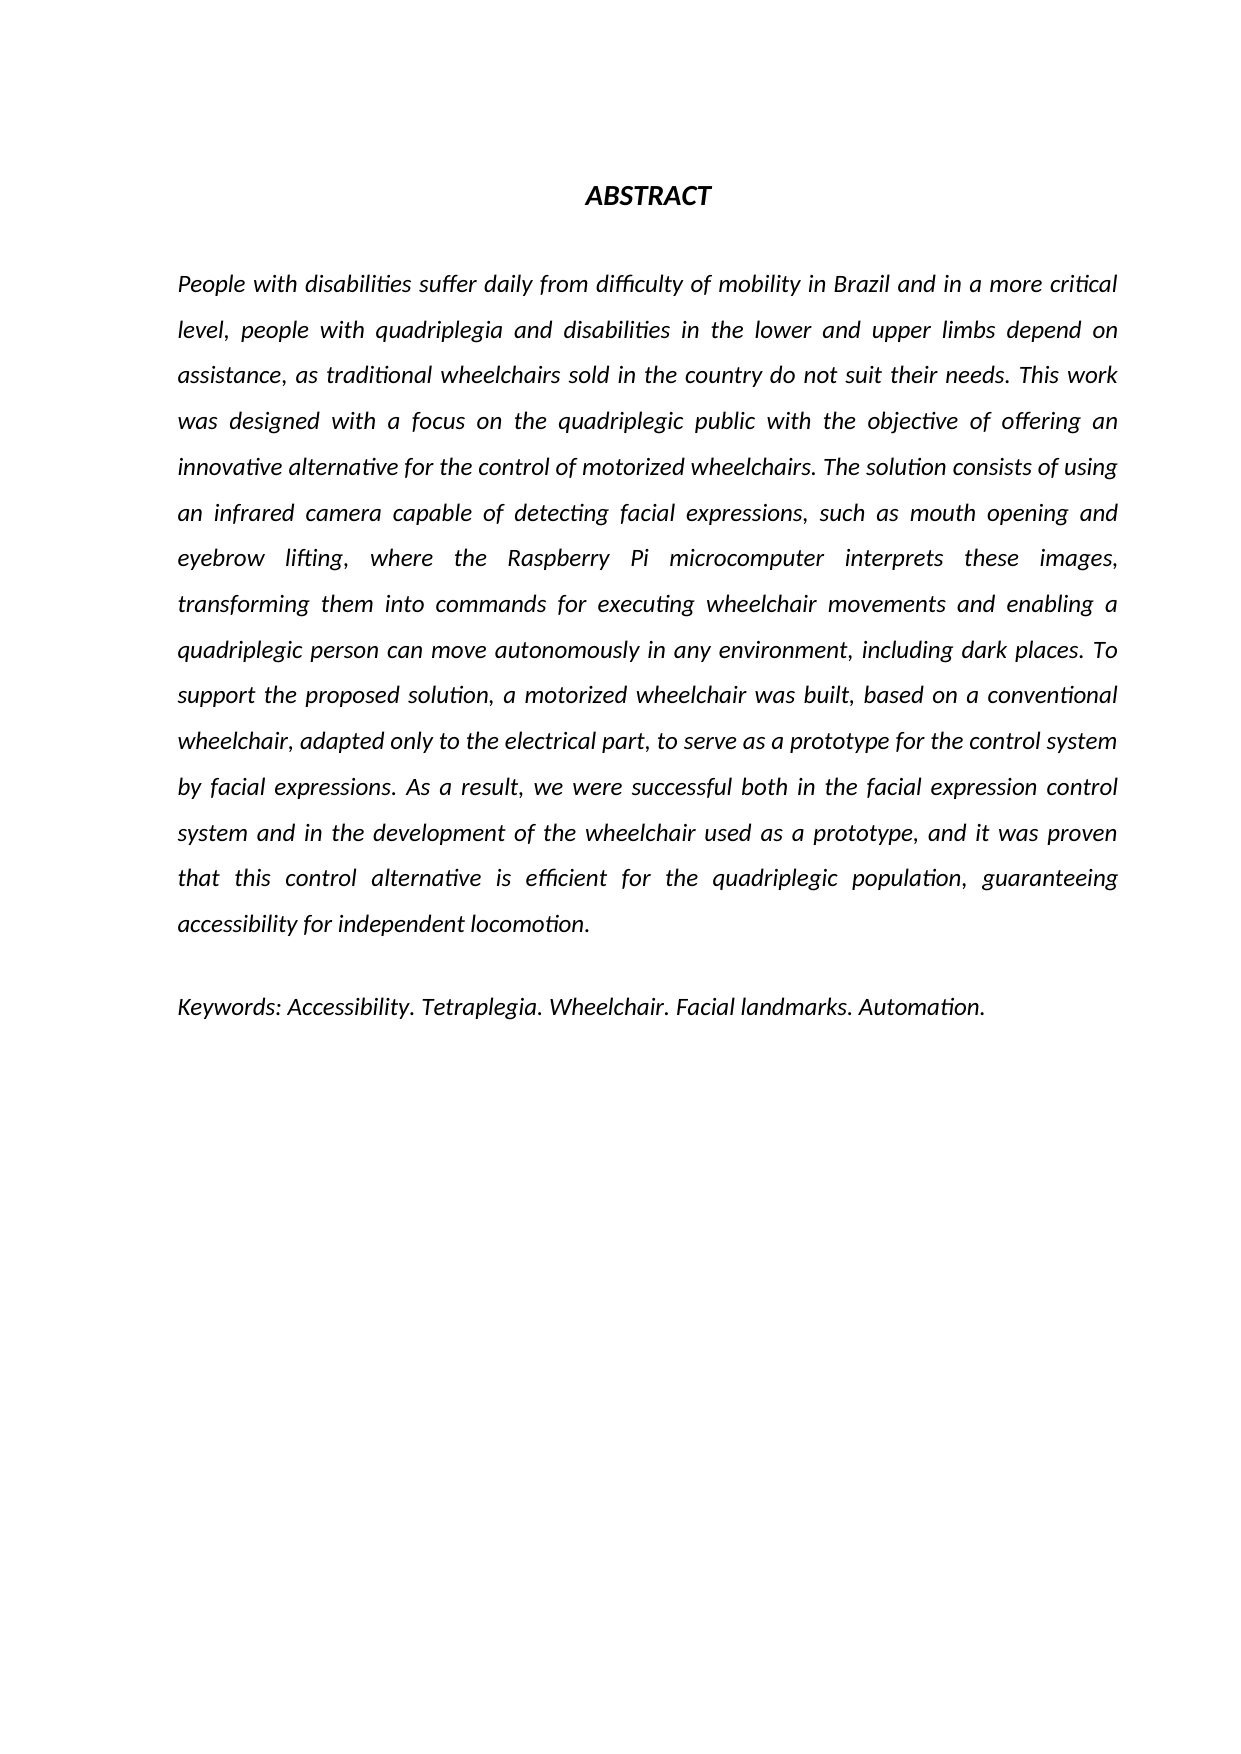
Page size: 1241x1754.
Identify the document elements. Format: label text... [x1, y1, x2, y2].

text Abstract [177, 177, 1122, 213]
text Keywords: Accessibility. Tetraplegia. Wheelchair. Facial landmarks. Automation. [177, 992, 1122, 1022]
text People with disabilities suffer daily from difficulty of mobility in Brazil and in a more critical level, people with quadriplegia and disabilities in the lower and upper limbs depend on assistance, as traditional wheelchairs sold in the country do not suit their needs. This work was designed with a focus on the quadriplegic public with the objective of offering an innovative alternative for the control of motorized wheelchairs. The solution consists of using an infrared camera capable of detecting facial expressions, such as mouth opening and eyebrow lifting, where the Raspberry Pi microcomputer interprets these images, transforming them into commands for executing wheelchair movements and enabling a quadriplegic person can move autonomously in any environment, including dark places. To support the proposed solution, a motorized wheelchair was built, based on a conventional wheelchair, adapted only to the electrical part, to serve as a prototype for the control system by facial expressions. As a result, we were successful both in the facial expression control system and in the development of the wheelchair used as a prototype, and it was proven that this control alternative is efficient for the quadriplegic population, guaranteeing accessibility for independent locomotion. [177, 268, 1122, 939]
